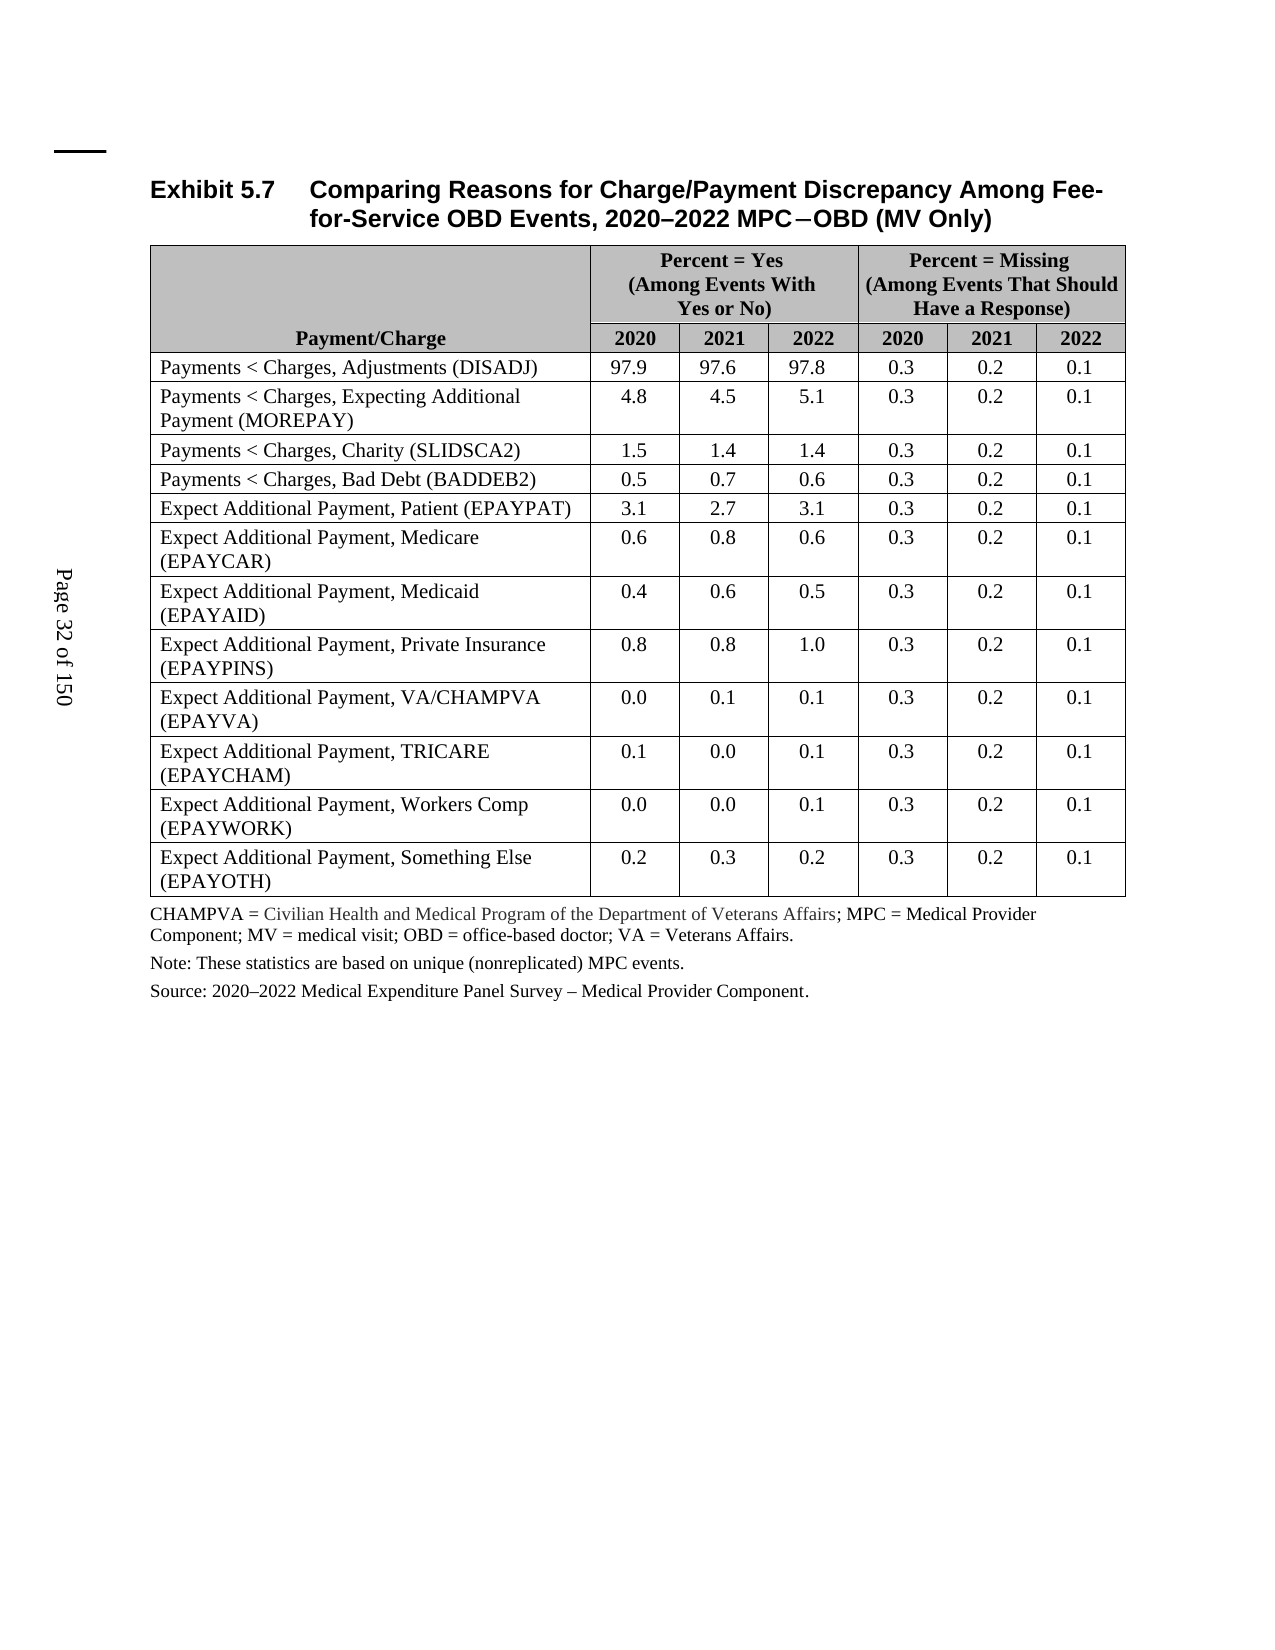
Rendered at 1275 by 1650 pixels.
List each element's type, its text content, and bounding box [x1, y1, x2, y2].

table_cell 1.4 [680, 435, 768, 464]
table_cell Expect Additional Payment, TRICARE (EPAYCHAM) [151, 737, 590, 789]
table_cell 3.1 [769, 494, 858, 522]
table_cell 0.6 [769, 523, 858, 576]
table_cell 0.5 [769, 577, 858, 629]
table_cell 0.2 [948, 737, 1036, 789]
table_cell Expect Additional Payment, Something Else (EPAYOTH) [151, 843, 590, 896]
table_cell 1.0 [769, 630, 858, 682]
table_cell 1.5 [591, 435, 679, 464]
table_cell 0.1 [1037, 382, 1125, 434]
table_cell 4.8 [591, 382, 679, 434]
table_cell 0.1 [1037, 577, 1125, 629]
table_cell 0.1 [1037, 683, 1125, 736]
table_cell 0.1 [1037, 435, 1125, 464]
table_cell Expect Additional Payment, Medicaid (EPAYAID) [151, 577, 590, 629]
table_cell 0.1 [1037, 790, 1125, 842]
table_cell 0.0 [591, 683, 679, 736]
table_cell 0.0 [680, 737, 768, 789]
table_cell 0.6 [680, 577, 768, 629]
table_cell 0.3 [859, 843, 947, 896]
table_cell 97.9 [591, 353, 679, 381]
table_cell 0.1 [1037, 465, 1125, 493]
table_cell 0.3 [859, 737, 947, 789]
table_cell 0.2 [948, 353, 1036, 381]
table_cell 0.3 [859, 382, 947, 434]
table_cell 0.3 [859, 353, 947, 381]
text CHAMPVA = Civilian Health and Medical Program of the Department of Veterans Affairs; MPC = Medical Provider Component; MV = medical visit; OBD = office-based doctor; VA = Veterans Affairs. [150, 903, 1125, 946]
table_cell 2020 [591, 324, 679, 352]
table_cell 0.7 [680, 465, 768, 493]
table_cell 0.8 [680, 523, 768, 576]
text Note: These statistics are based on unique (nonreplicated) MPC events. [150, 952, 1125, 974]
table_cell Expect Additional Payment, VA/CHAMPVA (EPAYVA) [151, 683, 590, 736]
table_cell 2.7 [680, 494, 768, 522]
table_cell 0.1 [1037, 843, 1125, 896]
table_cell 97.8 [769, 353, 858, 381]
table_cell Expect Additional Payment, Workers Comp (EPAYWORK) [151, 790, 590, 842]
table_cell 0.2 [948, 683, 1036, 736]
table_cell 2021 [948, 324, 1036, 352]
table_cell 0.3 [859, 494, 947, 522]
table_cell 0.3 [859, 523, 947, 576]
table_cell 0.2 [948, 523, 1036, 576]
table_cell 0.1 [1037, 523, 1125, 576]
table_cell 0.3 [859, 465, 947, 493]
table_cell 0.2 [948, 435, 1036, 464]
table_cell 3.1 [591, 494, 679, 522]
table_cell Payments < Charges, Bad Debt (BADDEB2) [151, 465, 590, 493]
table_cell 0.6 [591, 523, 679, 576]
table_cell 0.2 [948, 382, 1036, 434]
table_cell Expect Additional Payment, Medicare (EPAYCAR) [151, 523, 590, 576]
table_cell 0.3 [859, 435, 947, 464]
table_cell 0.1 [680, 683, 768, 736]
table_cell 97.6 [680, 353, 768, 381]
table_cell 2020 [859, 324, 947, 352]
table_cell 1.4 [769, 435, 858, 464]
table_cell 0.3 [859, 790, 947, 842]
table_cell 0.2 [769, 843, 858, 896]
table_cell 5.1 [769, 382, 858, 434]
table_cell 0.3 [859, 630, 947, 682]
table_cell 2022 [769, 324, 858, 352]
table_cell Expect Additional Payment, Private Insurance (EPAYPINS) [151, 630, 590, 682]
table_cell 0.1 [1037, 494, 1125, 522]
table_cell 4.5 [680, 382, 768, 434]
table_cell 0.3 [859, 577, 947, 629]
table_cell 0.1 [591, 737, 679, 789]
table_cell 0.6 [769, 465, 858, 493]
text Source: 2020–2022 Medical Expenditure Panel Survey – Medical Provider Component. [150, 980, 1125, 1002]
table_cell 0.1 [1037, 630, 1125, 682]
table_cell 0.8 [591, 630, 679, 682]
table_cell 0.0 [591, 790, 679, 842]
table_cell 0.2 [948, 577, 1036, 629]
table_cell 0.2 [948, 843, 1036, 896]
table_cell 2022 [1037, 324, 1125, 352]
table_cell 0.0 [680, 790, 768, 842]
table_header Percent = Yes (Among Events With Yes or No) [591, 246, 858, 322]
table_cell 0.1 [769, 737, 858, 789]
table_cell 0.4 [591, 577, 679, 629]
table_cell 0.2 [948, 630, 1036, 682]
table_cell Payments < Charges, Expecting Additional Payment (MOREPAY) [151, 382, 590, 434]
table_cell 0.1 [1037, 737, 1125, 789]
table_header Payment/Charge [151, 246, 590, 352]
table_cell 2021 [680, 324, 768, 352]
table_cell 0.2 [948, 790, 1036, 842]
table_cell 0.2 [591, 843, 679, 896]
table_cell 0.5 [591, 465, 679, 493]
table_cell Expect Additional Payment, Patient (EPAYPAT) [151, 494, 590, 522]
table_cell 0.2 [948, 494, 1036, 522]
table_cell 0.8 [680, 630, 768, 682]
table_cell 0.1 [769, 683, 858, 736]
table_cell Payments < Charges, Charity (SLIDSCA2) [151, 435, 590, 464]
table_cell 0.3 [859, 683, 947, 736]
table_header Percent = Missing (Among Events That Should Have a Response) [859, 246, 1125, 322]
table_cell 0.1 [1037, 353, 1125, 381]
table_cell 0.3 [680, 843, 768, 896]
table_cell Payments < Charges, Adjustments (DISADJ) [151, 353, 590, 381]
table_cell 0.1 [769, 790, 858, 842]
table_cell 0.2 [948, 465, 1036, 493]
